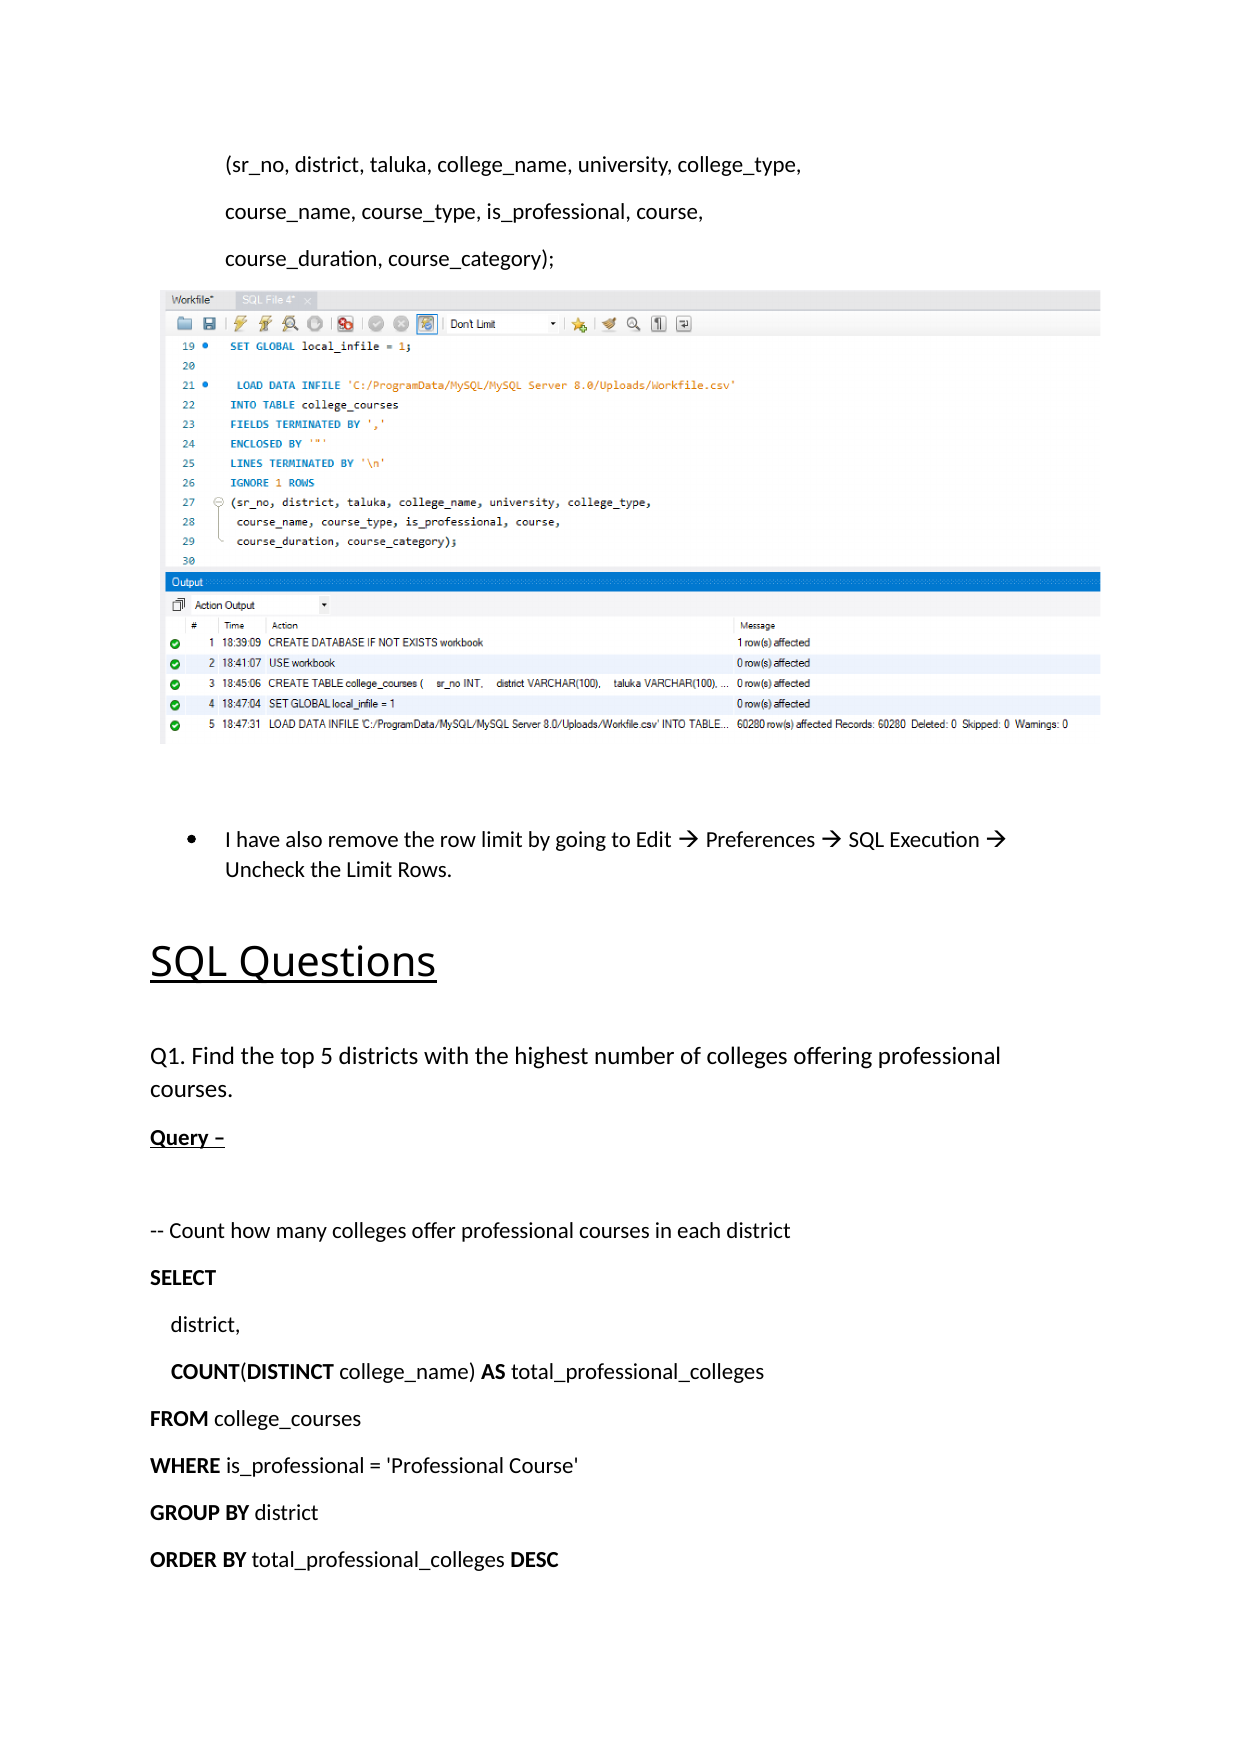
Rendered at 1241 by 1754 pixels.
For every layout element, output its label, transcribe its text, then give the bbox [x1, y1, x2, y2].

text GROUP BY district [150, 1498, 1090, 1526]
text course_duration, course_category); [150, 244, 1090, 272]
text WHERE is_professional = 'Professional Course' [150, 1451, 1090, 1479]
text SELECT [150, 1263, 1090, 1291]
text district, [150, 1310, 1090, 1338]
list I have also remove the row limit by going to Edit Preferences SQL Execution Uncheck the Limit Rows. [187, 825, 1090, 883]
text (sr_no, district, taluka, college_name, university, college_type, [150, 150, 1090, 178]
text course_name, course_type, is_professional, course, [150, 197, 1090, 225]
text SQL Questions [150, 932, 1090, 989]
picture [160, 290, 1101, 744]
text COUNT(DISTINCT college_name) AS total_professional_colleges [150, 1357, 1090, 1385]
text Query – [150, 1123, 1090, 1151]
text -- Count how many colleges offer professional courses in each district [150, 1217, 1090, 1244]
text FROM college_courses [150, 1404, 1090, 1432]
text ORDER BY total_professional_colleges DESC [150, 1545, 1090, 1573]
text Q1. Find the top 5 districts with the highest number of colleges offering professional courses. [150, 1010, 1090, 1104]
